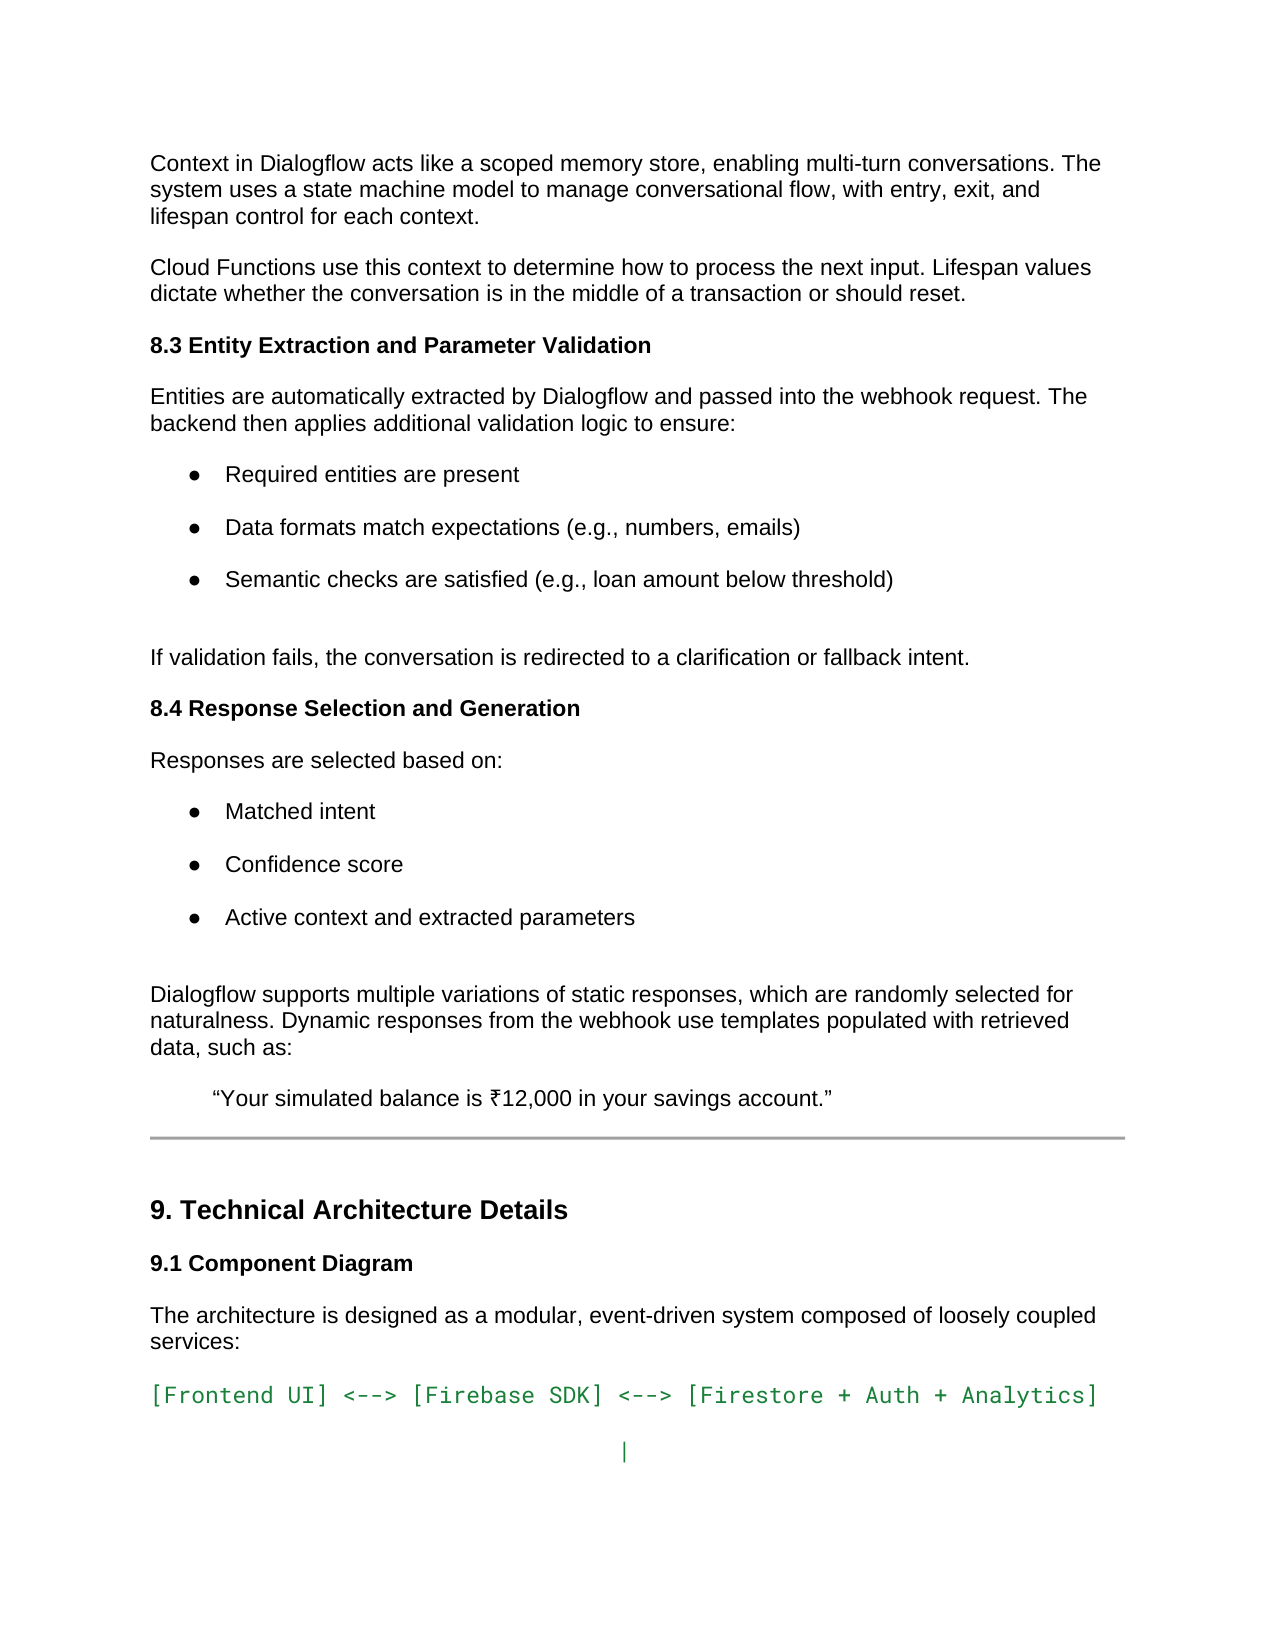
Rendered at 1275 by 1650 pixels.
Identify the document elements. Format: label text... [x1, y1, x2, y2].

text “Your simulated balance is ₹12,000 in your savings account.” [212, 1085, 1062, 1112]
subtitle 9.1 Component Diagram [150, 1250, 1125, 1277]
list Active context and extracted parameters [187, 903, 1125, 956]
subtitle 8.4 Response Selection and Generation [150, 695, 1125, 722]
text The architecture is designed as a modular, event-driven system composed of loosely coupled services: [150, 1302, 1125, 1354]
list Required entities are present [187, 461, 1125, 513]
list Semantic checks are satisfied (e.g., loan amount below threshold) [187, 566, 1125, 619]
text Entities are automatically extracted by Dialogflow and passed into the webhook request. The backend then applies additional validation logic to ensure: [150, 383, 1125, 436]
text [Frontend UI] <--> [Firebase SDK] <--> [Firestore + Auth + Analytics] [150, 1379, 1125, 1409]
text Cloud Functions use this context to determine how to process the next input. Lifespan values dictate whether the conversation is in the middle of a transaction or should reset. [150, 254, 1125, 307]
text Context in Dialogflow acts like a scoped memory store, enabling multi-turn conversations. The system uses a state machine model to manage conversational flow, with entry, exit, and lifespan control for each context. [150, 150, 1125, 229]
subtitle 8.3 Entity Extraction and Parameter Validation [150, 332, 1125, 358]
text Responses are selected based on: [150, 747, 1125, 773]
list Confidence score [187, 851, 1125, 903]
text If validation fails, the conversation is redirected to a clarification or fallback intent. [150, 644, 1125, 670]
subtitle 9. Technical Architecture Details [150, 1194, 1125, 1225]
list Matched intent [187, 798, 1125, 851]
list Data formats match expectations (e.g., numbers, emails) [187, 513, 1125, 566]
text | [150, 1434, 1125, 1465]
text Dialogflow supports multiple variations of static responses, which are randomly selected for naturalness. Dynamic responses from the webhook use templates populated with retrieved data, such as: [150, 981, 1125, 1060]
